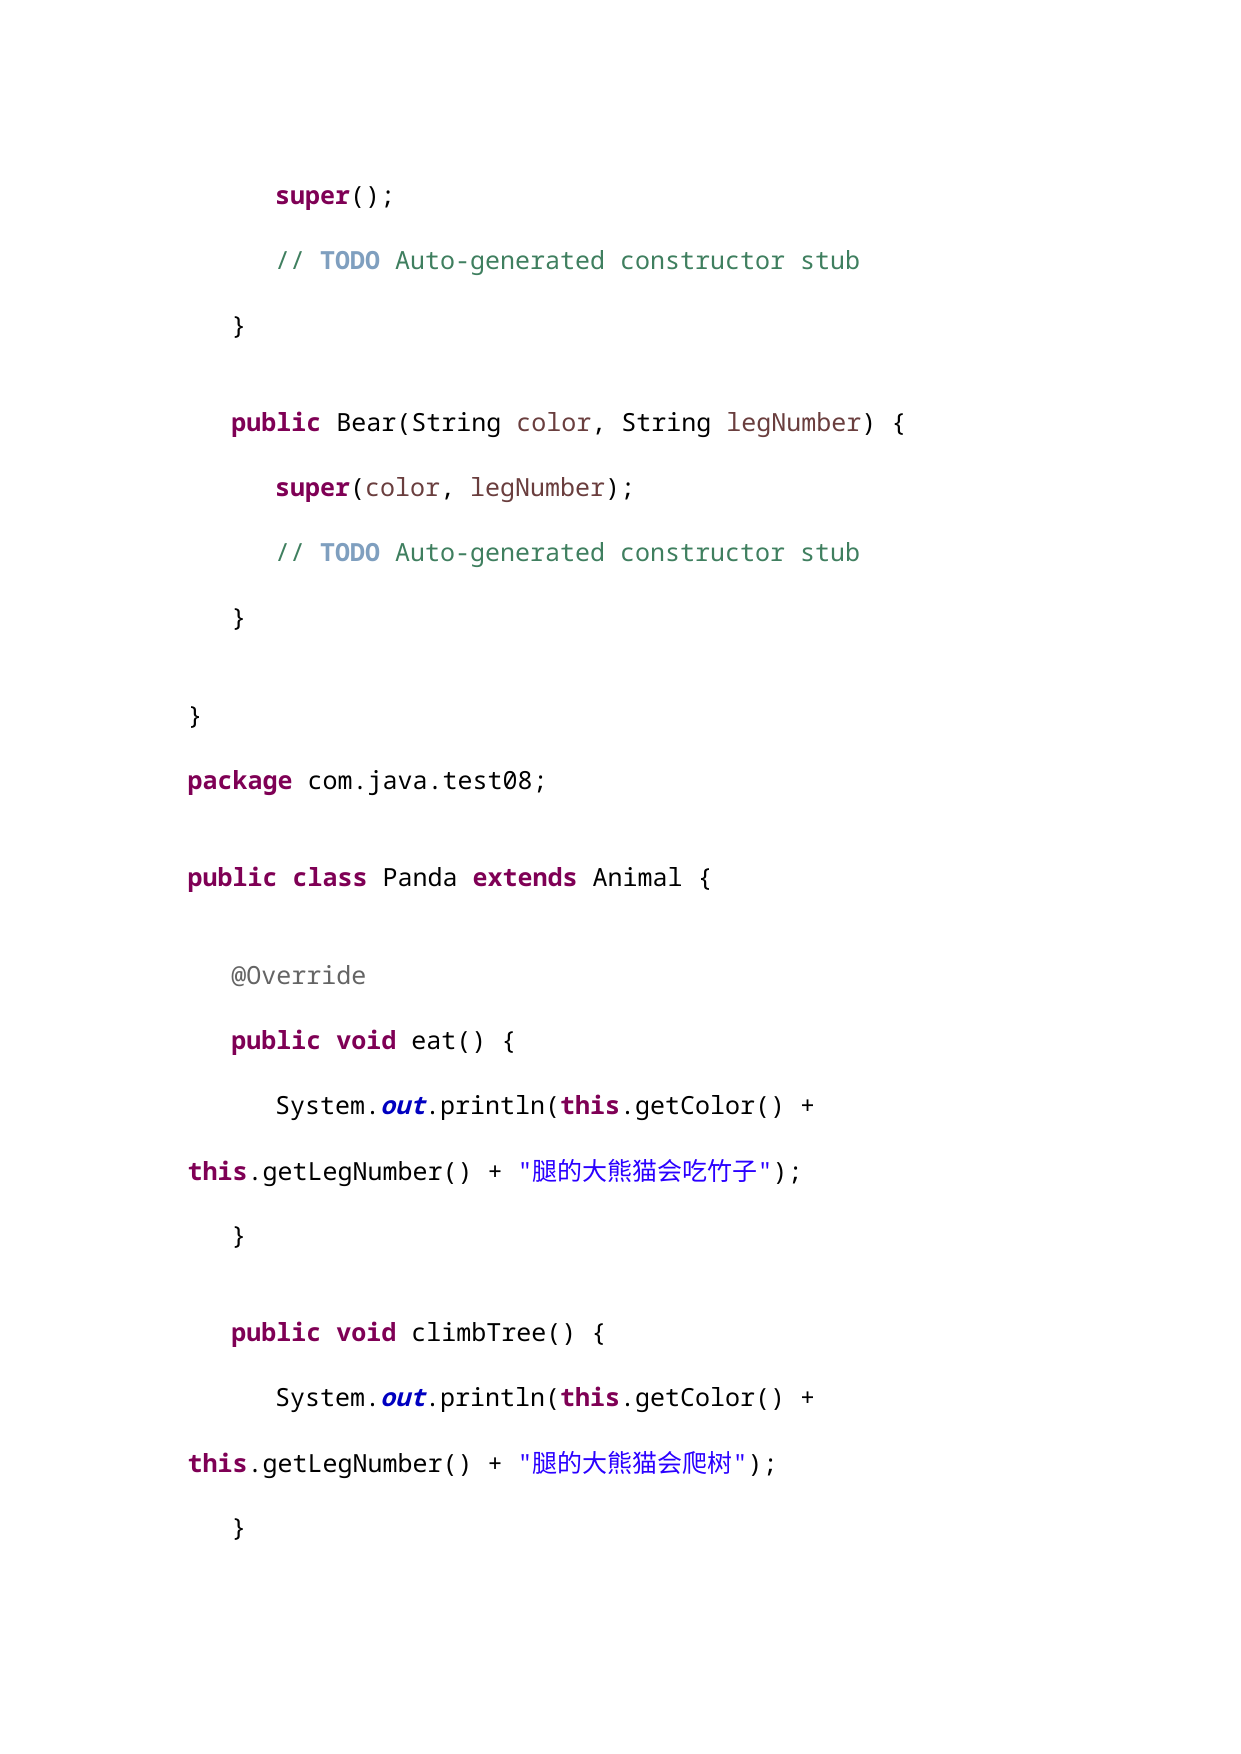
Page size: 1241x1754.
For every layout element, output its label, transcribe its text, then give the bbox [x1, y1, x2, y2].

text @Override [187, 942, 1053, 1007]
text } [187, 682, 1053, 747]
text // TODO Auto-generated constructor stub [187, 519, 1053, 584]
text } [187, 584, 1053, 649]
text public void climbTree() { [187, 1299, 1053, 1364]
text public Bear(String color, String legNumber) { [187, 389, 1053, 454]
text } [187, 1202, 1053, 1267]
text package com.java.test08; [187, 747, 1053, 812]
text } [187, 1494, 1053, 1559]
text public void eat() { [187, 1007, 1053, 1072]
text } [187, 292, 1053, 357]
text super(); [187, 162, 1053, 227]
text public class Panda extends Animal { [187, 844, 1053, 909]
text // TODO Auto-generated constructor stub [187, 227, 1053, 292]
text System.out.println(this.getColor() + this.getLegNumber() + "腿的大熊猫会吃竹子"); [187, 1072, 1053, 1202]
text super(color, legNumber); [187, 454, 1053, 519]
text System.out.println(this.getColor() + this.getLegNumber() + "腿的大熊猫会爬树"); [187, 1364, 1053, 1494]
